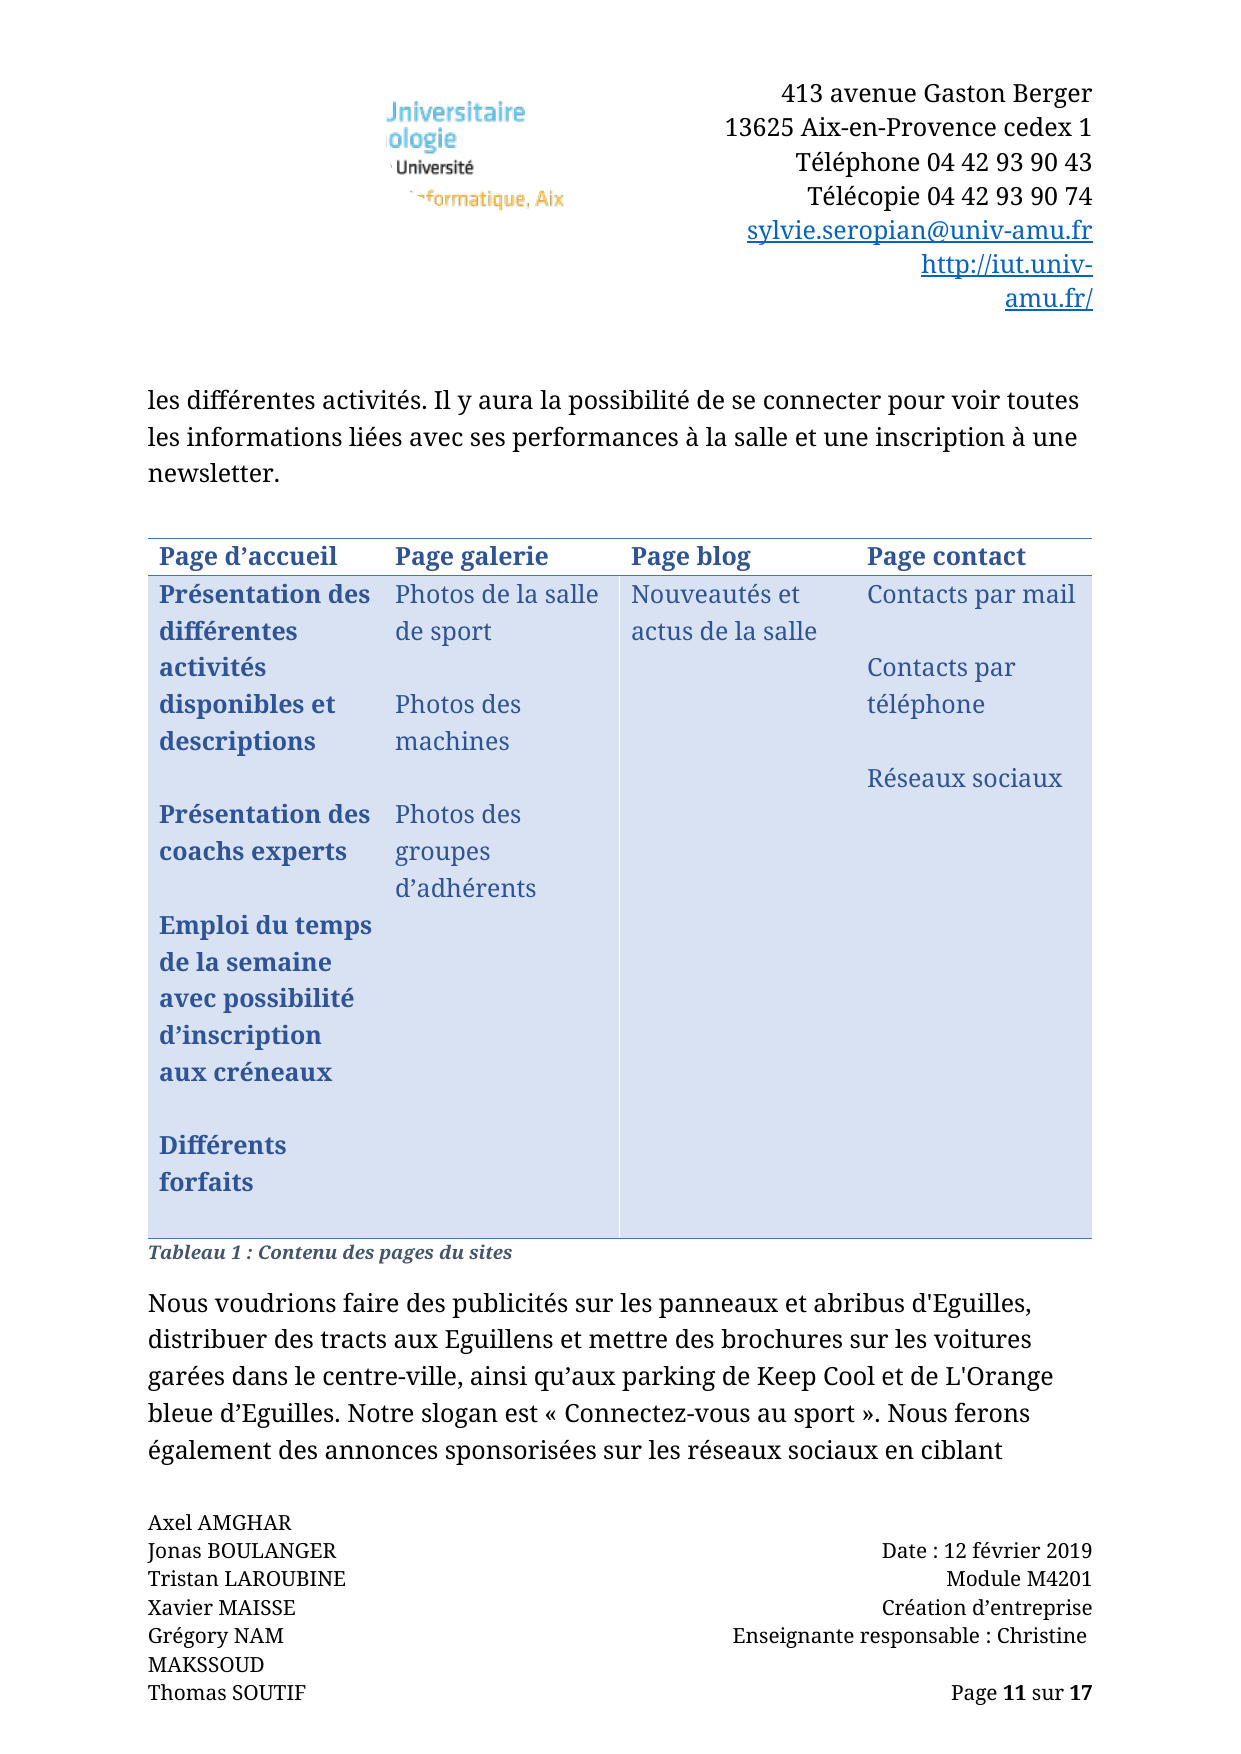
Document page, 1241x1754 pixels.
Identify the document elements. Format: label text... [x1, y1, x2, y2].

table_header Page blog [620, 539, 856, 575]
text Tableau 1 : Contenu des pages du sites [148, 1239, 1092, 1264]
table_cell Contacts par mail Contacts par téléphone Réseaux sociaux [856, 576, 1092, 1238]
table_header Page contact [856, 539, 1092, 575]
table_cell Photos de la salle de sport Photos des machines Photos des groupes d’adhérents [384, 576, 619, 1238]
table_header Page d’accueil [148, 539, 384, 575]
table_cell Nouveautés et actus de la salle [620, 576, 856, 1238]
table_header Page galerie [384, 539, 619, 575]
table_cell Présentation des différentes activités disponibles et descriptions Présentation des coachs experts Emploi du temps de la semaine avec possibilité d’inscription aux créneaux Différents forfaits [148, 576, 384, 1238]
picture [386, 76, 571, 214]
